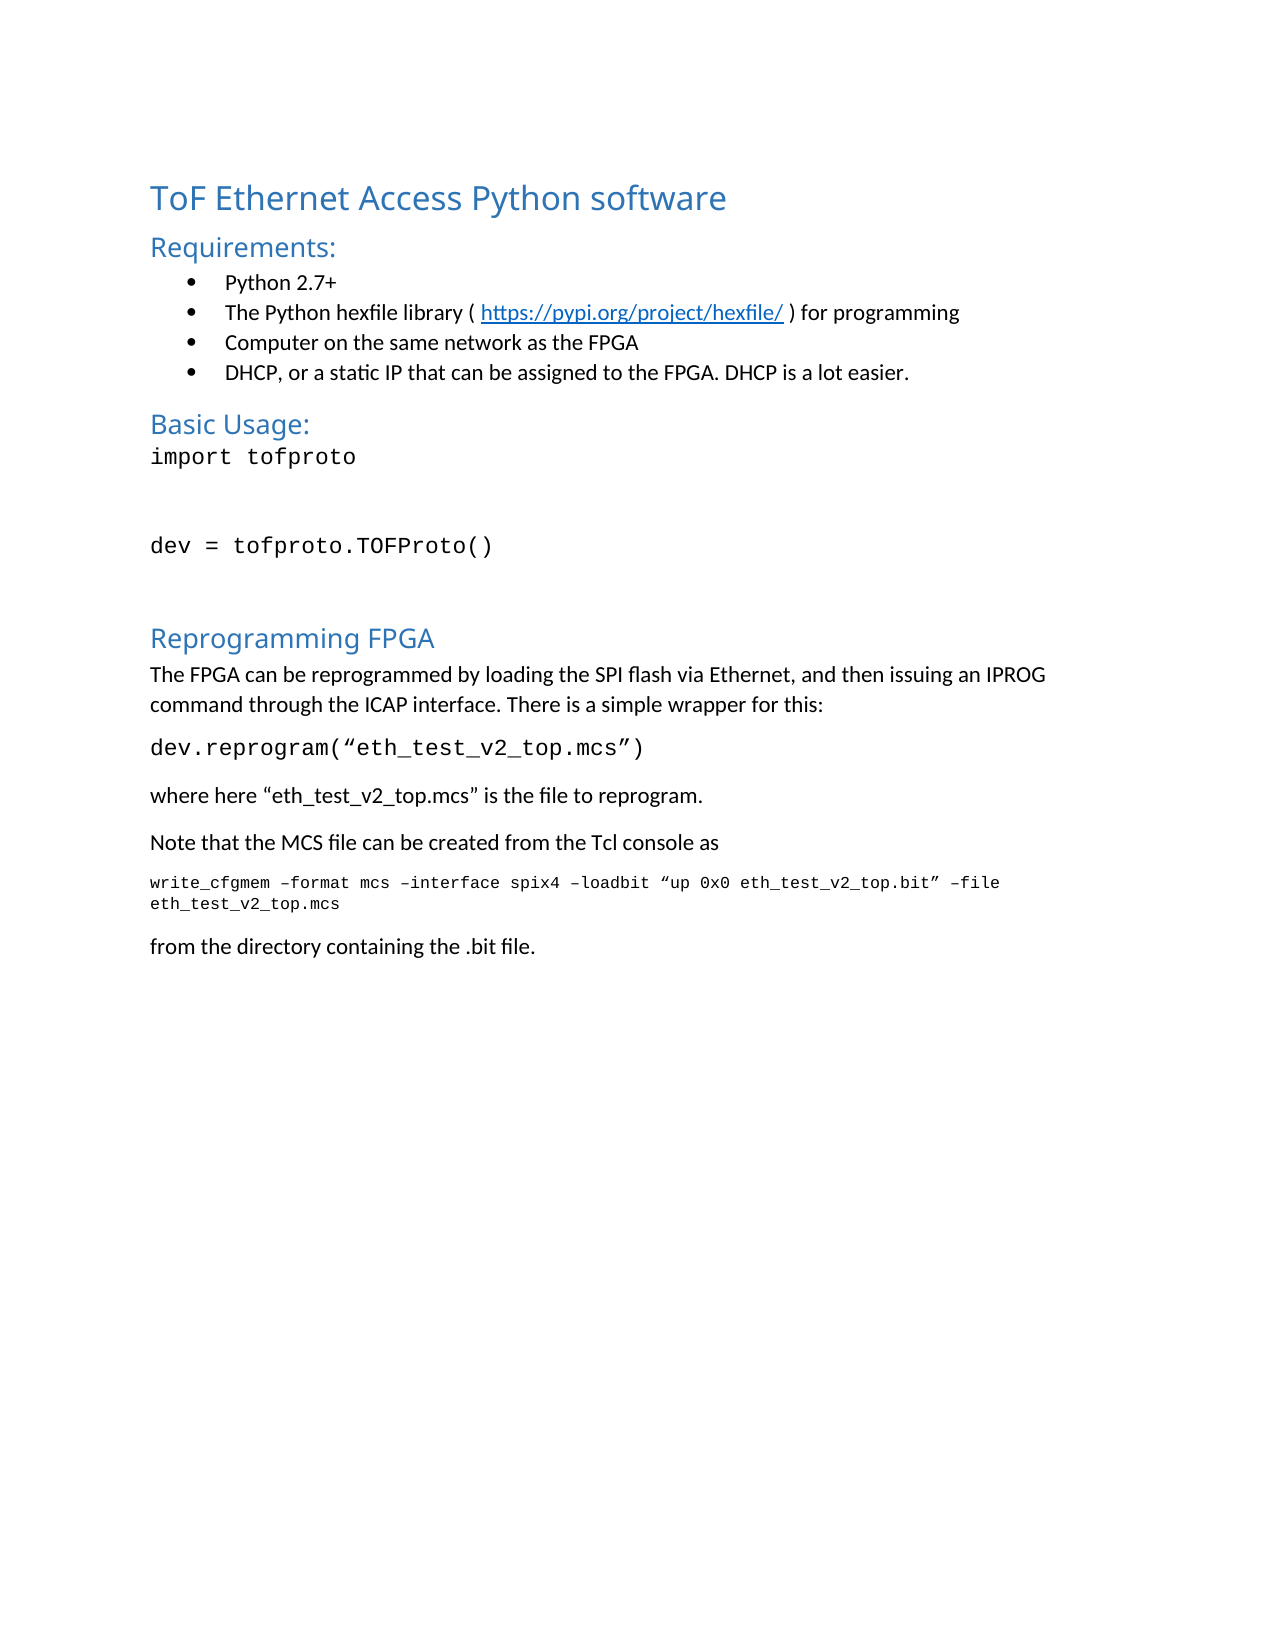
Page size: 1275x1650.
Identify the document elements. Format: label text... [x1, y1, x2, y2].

list Python 2.7+ [187, 268, 1125, 296]
text dev = tofproto.TOFProto() [150, 534, 1125, 560]
list The Python hexfile library ( https://pypi.org/project/hexfile/ ) for programming [187, 298, 1125, 326]
text from the directory containing the .bit file. [150, 932, 1125, 960]
list Computer on the same network as the FPGA [187, 328, 1125, 356]
text import tofproto [150, 445, 1125, 471]
text Note that the MCS file can be created from the Tcl console as [150, 828, 1125, 856]
list DHCP, or a static IP that can be assigned to the FPGA. DHCP is a lot easier. [187, 358, 1125, 387]
subtitle ToF Ethernet Access Python software [150, 175, 1125, 220]
text dev.reprogram(“eth_test_v2_top.mcs”) [150, 737, 1125, 763]
subtitle Basic Usage: [150, 405, 1125, 442]
text The FPGA can be reprogrammed by loading the SPI flash via Ethernet, and then issuing an IPROG command through the ICAP interface. There is a simple wrapper for this: [150, 660, 1125, 718]
text write_cfgmem –format mcs –interface spix4 –loadbit “up 0x0 eth_test_v2_top.bit” –file eth_test_v2_top.mcs [150, 875, 1125, 914]
text where here “eth_test_v2_top.mcs” is the file to reprogram. [150, 781, 1125, 809]
subtitle Reprogramming FPGA [150, 620, 1125, 657]
subtitle Requirements: [150, 228, 1125, 265]
